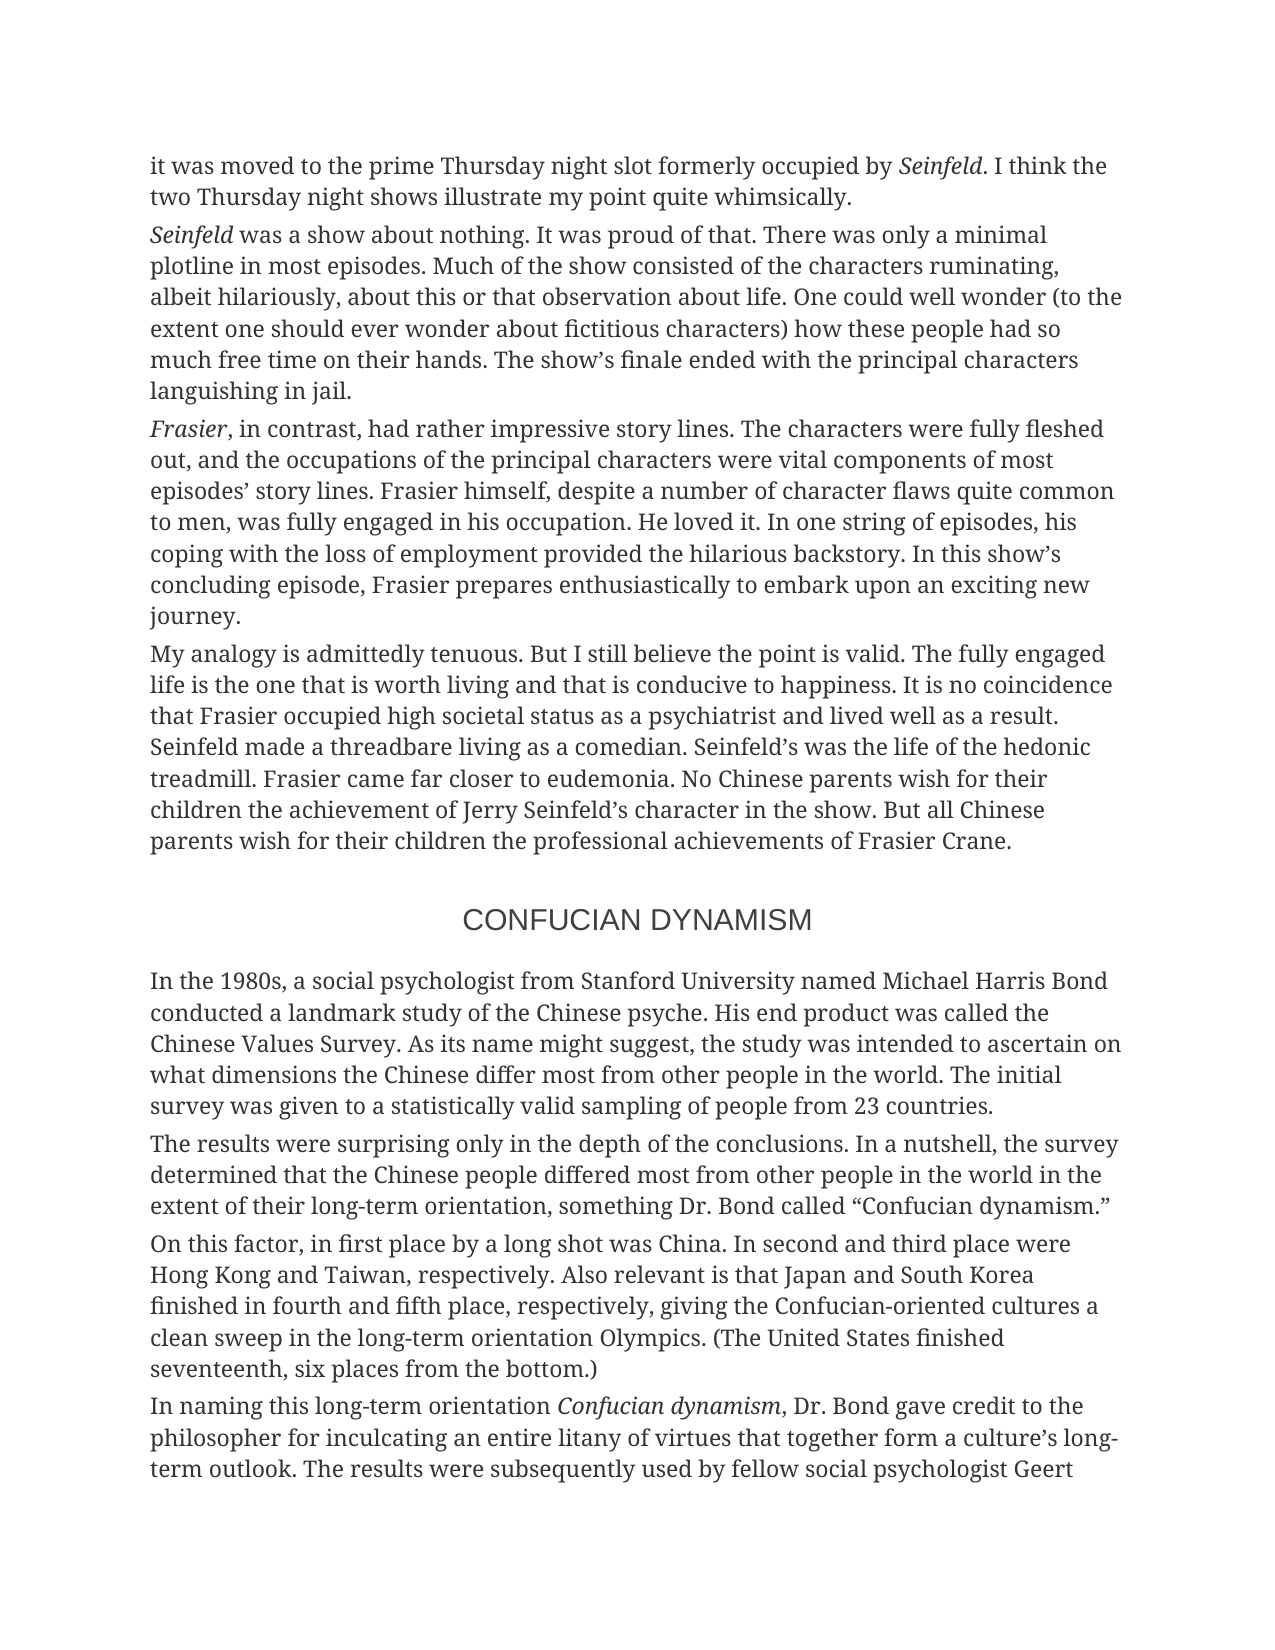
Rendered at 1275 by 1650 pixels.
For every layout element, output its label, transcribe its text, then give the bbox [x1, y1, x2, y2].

text Frasier, in contrast, had rather impressive story lines. The characters were fully fleshed out, and the occupations of the principal characters were vital components of most episodes’ story lines. Frasier himself, despite a number of character flaws quite common to men, was fully engaged in his occupation. He loved it. In one string of episodes, his coping with the loss of employment provided the hilarious backstory. In this show’s concluding episode, Frasier prepares enthusiastically to embark upon an exciting new journey. [150, 412, 1125, 631]
text On this factor, in first place by a long shot was China. In second and third place were Hong Kong and Taiwan, respectively. Also relevant is that Japan and South Korea finished in fourth and fifth place, respectively, giving the Confucian-oriented cultures a clean sweep in the long-term orientation Olympics. (The United States finished seventeenth, six places from the bottom.) [150, 1228, 1125, 1384]
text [150, 1390, 1125, 1484]
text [150, 150, 1125, 212]
subtitle CONFUCIAN DYNAMISM [150, 902, 1125, 937]
text The results were surprising only in the depth of the conclusions. In a nutshell, the survey determined that the Chinese people differed most from other people in the world in the extent of their long-term orientation, something Dr. Bond called “Confucian dynamism.” [150, 1128, 1125, 1222]
text My analogy is admittedly tenuous. But I still believe the point is valid. The fully engaged life is the one that is worth living and that is conducive to happiness. It is no coincidence that Frasier occupied high societal status as a psychiatrist and lived well as a result. Seinfeld made a threadbare living as a comedian. Seinfeld’s was the life of the hedonic treadmill. Frasier came far closer to eudemonia. No Chinese parents wish for their children the achievement of Jerry Seinfeld’s character in the show. But all Chinese parents wish for their children the professional achievements of Frasier Crane. [150, 637, 1125, 856]
text Seinfeld was a show about nothing. It was proud of that. There was only a minimal plotline in most episodes. Much of the show consisted of the characters ruminating, albeit hilariously, about this or that observation about life. One could well wonder (to the extent one should ever wonder about fictitious characters) how these people had so much free time on their hands. The show’s finale ended with the principal characters languishing in jail. [150, 219, 1125, 406]
text In the 1980s, a social psychologist from Stanford University named Michael Harris Bond conducted a landmark study of the Chinese psyche. His end product was called the Chinese Values Survey. As its name might suggest, the study was intended to ascertain on what dimensions the Chinese differ most from other people in the world. The initial survey was given to a statistically valid sampling of people from 23 countries. [150, 965, 1125, 1122]
